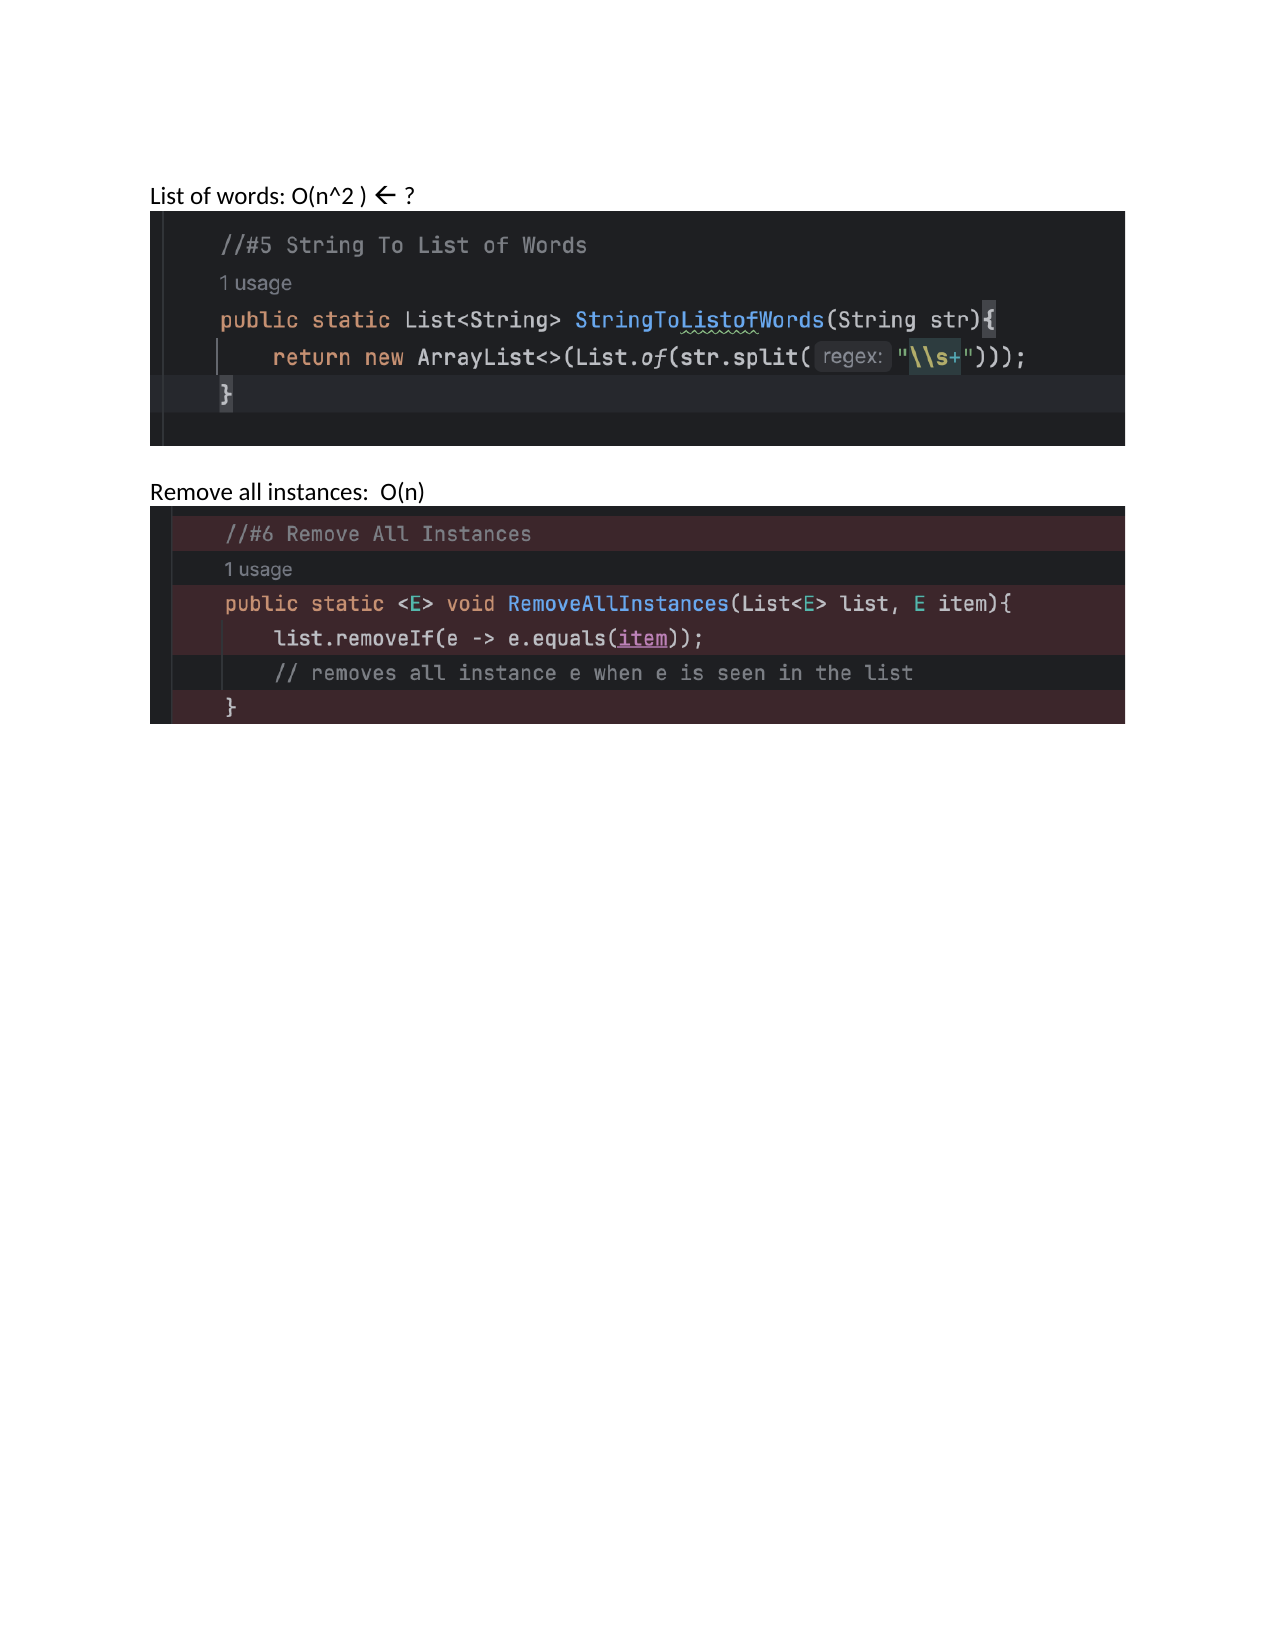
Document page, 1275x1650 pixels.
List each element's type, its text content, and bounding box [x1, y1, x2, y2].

picture [150, 211, 1125, 446]
picture [150, 506, 1125, 724]
text Remove all instances: O(n) [150, 476, 1125, 506]
text List of words: O(n^2 ) ? [150, 181, 1125, 211]
